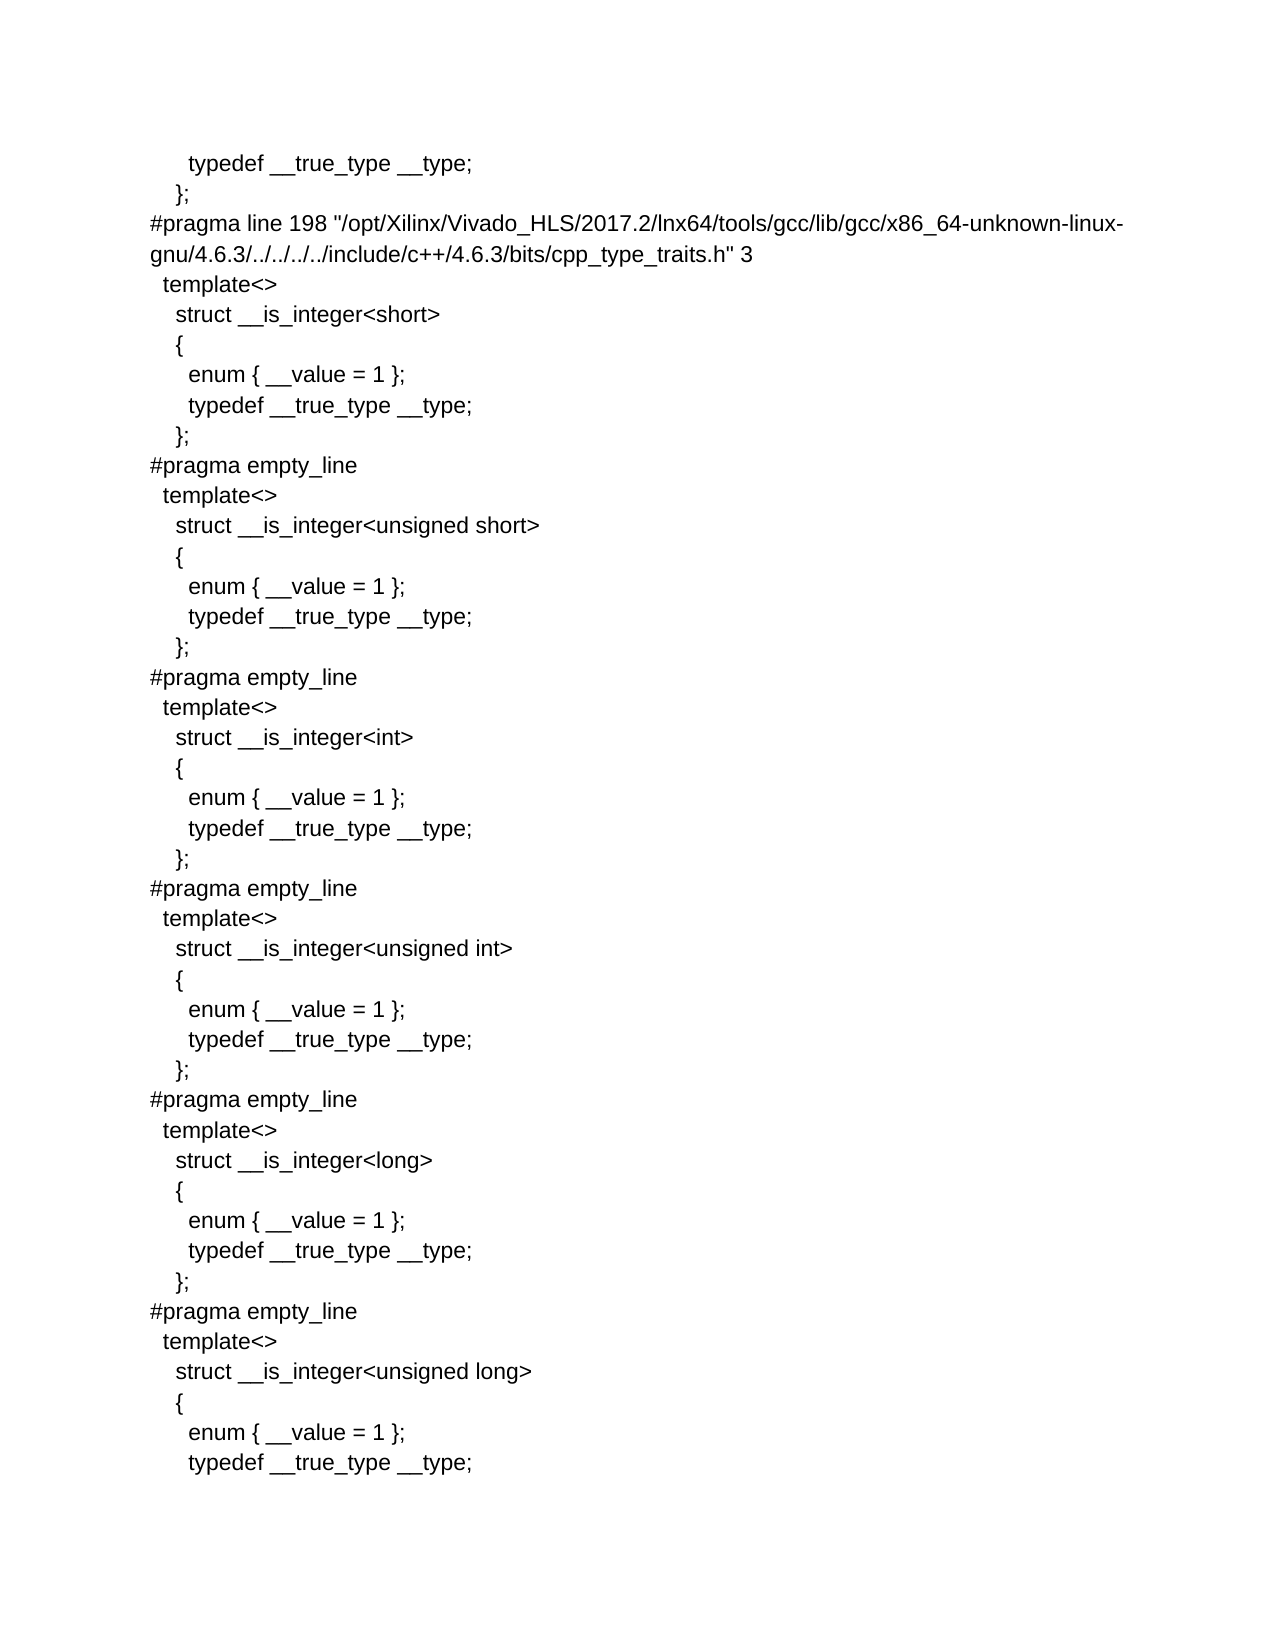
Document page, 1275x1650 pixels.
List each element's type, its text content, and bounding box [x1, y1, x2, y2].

text #pragma empty_line [150, 1086, 1125, 1113]
text template<> [150, 1117, 1125, 1143]
text enum { __value = 1 }; [150, 996, 1125, 1022]
text #pragma line 198 "/opt/Xilinx/Vivado_HLS/2017.2/lnx64/tools/gcc/lib/gcc/x86_64-unknown-linux-gnu/4.6.3/../../../../include/c++/4.6.3/bits/cpp_type_traits.h" 3 [150, 210, 1125, 267]
text typedef __true_type __type; [150, 1449, 1125, 1475]
text { [150, 331, 1125, 358]
text struct __is_integer<short> [150, 301, 1125, 327]
text }; [150, 1056, 1125, 1083]
text #pragma empty_line [150, 1298, 1125, 1324]
text enum { __value = 1 }; [150, 1419, 1125, 1445]
text template<> [150, 271, 1125, 297]
text typedef __true_type __type; [150, 392, 1125, 418]
text template<> [150, 1328, 1125, 1354]
text struct __is_integer<int> [150, 724, 1125, 750]
text enum { __value = 1 }; [150, 784, 1125, 811]
text typedef __true_type __type; [150, 814, 1125, 841]
text #pragma empty_line [150, 875, 1125, 901]
text { [150, 1177, 1125, 1203]
text }; [150, 422, 1125, 448]
text }; [150, 1268, 1125, 1294]
text #pragma empty_line [150, 663, 1125, 690]
text }; [150, 180, 1125, 207]
text #pragma empty_line [150, 452, 1125, 478]
text { [150, 754, 1125, 781]
text struct __is_integer<unsigned long> [150, 1358, 1125, 1385]
text { [150, 1388, 1125, 1415]
text struct __is_integer<long> [150, 1147, 1125, 1173]
text { [150, 966, 1125, 992]
text template<> [150, 905, 1125, 932]
text struct __is_integer<unsigned int> [150, 935, 1125, 962]
text }; [150, 845, 1125, 871]
text { [150, 543, 1125, 569]
text typedef __true_type __type; [150, 603, 1125, 629]
text template<> [150, 694, 1125, 720]
text typedef __true_type __type; [150, 1026, 1125, 1052]
text typedef __true_type __type; [150, 1237, 1125, 1264]
text struct __is_integer<unsigned short> [150, 512, 1125, 539]
text template<> [150, 482, 1125, 509]
text enum { __value = 1 }; [150, 1207, 1125, 1234]
text }; [150, 633, 1125, 660]
text enum { __value = 1 }; [150, 573, 1125, 599]
text typedef __true_type __type; [150, 150, 1125, 176]
text enum { __value = 1 }; [150, 361, 1125, 388]
